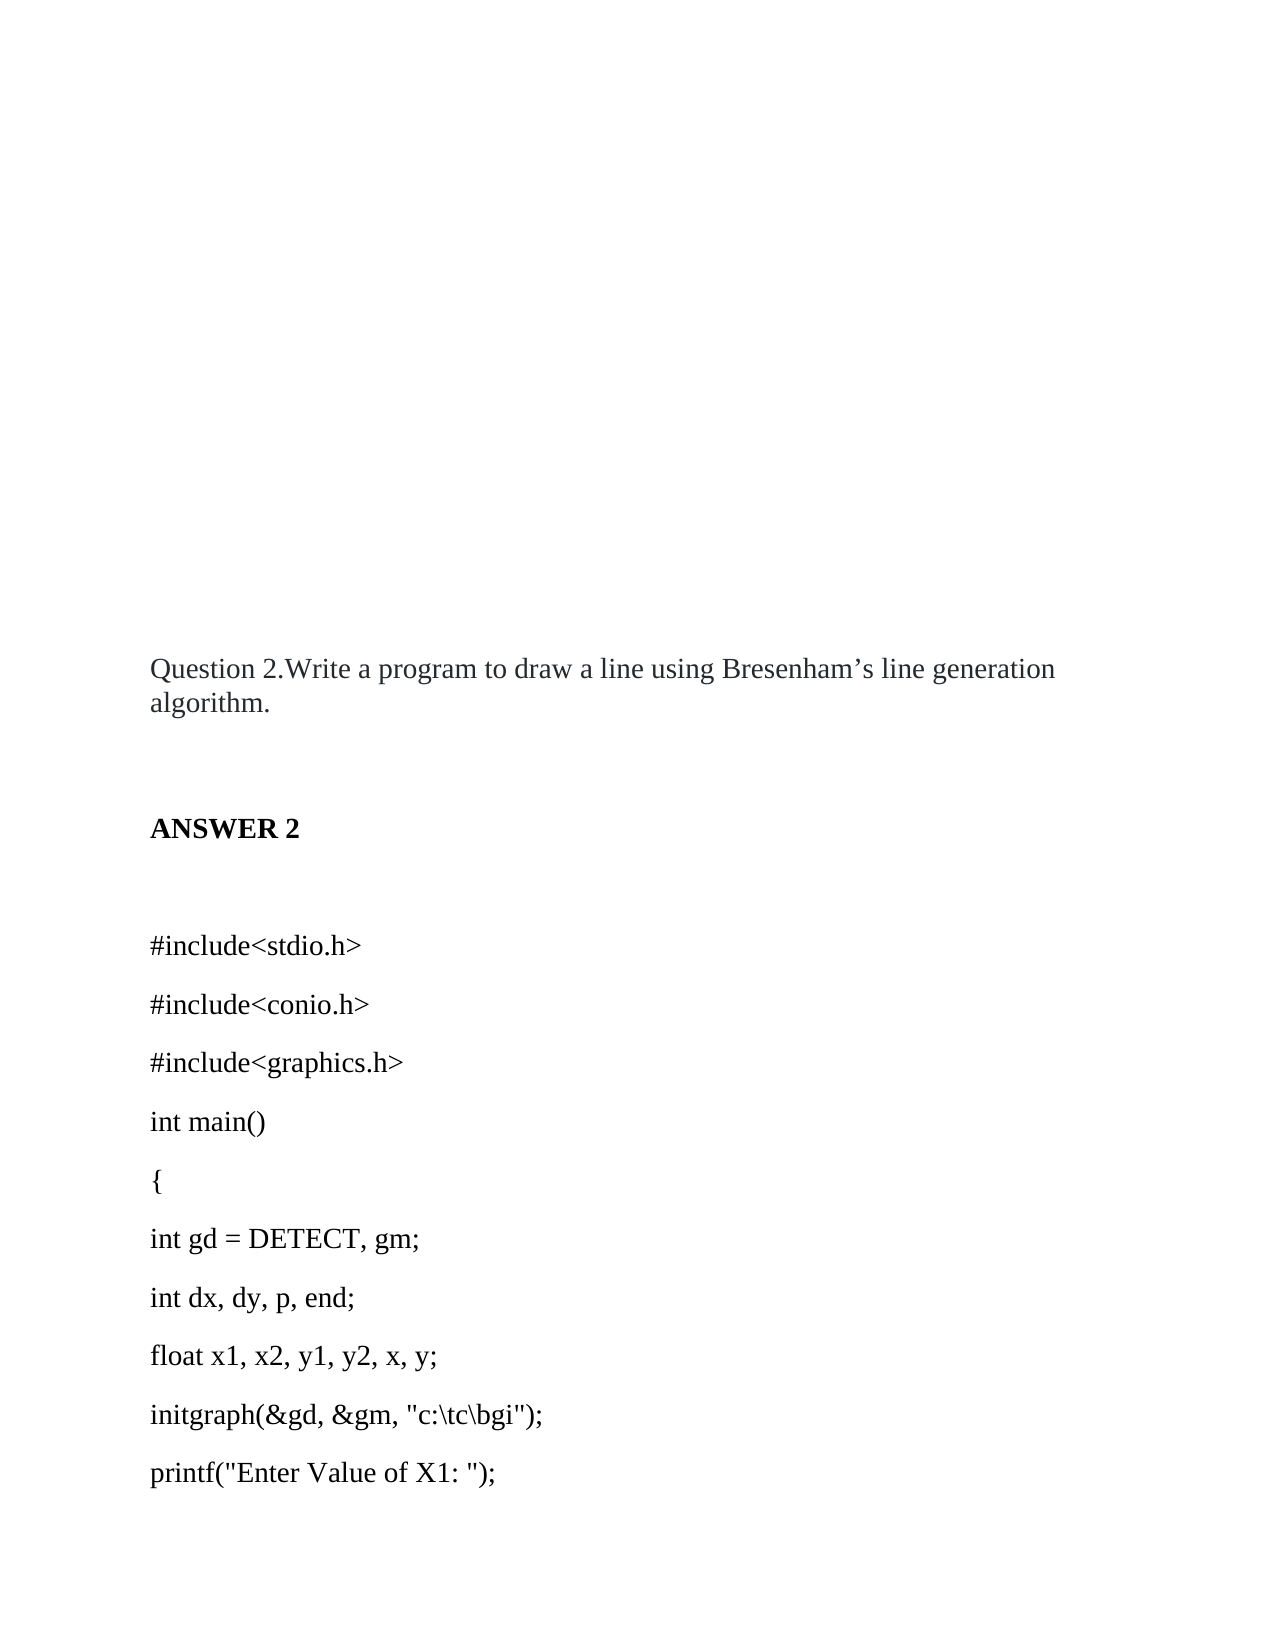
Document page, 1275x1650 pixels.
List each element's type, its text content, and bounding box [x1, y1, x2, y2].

text Question 2.Write a program to draw a line using Bresenham’s line generation algorithm. [150, 652, 1125, 719]
text #include<stdio.h> [150, 928, 1125, 962]
text #include<conio.h> [150, 987, 1125, 1021]
text initgraph(&gd, &gm, "c:\tc\bgi"); [150, 1397, 1125, 1430]
text int main() [150, 1104, 1125, 1138]
text ANSWER 2 [150, 811, 1125, 845]
text int gd = DETECT, gm; [150, 1221, 1125, 1255]
text printf("Enter Value of X1: "); [150, 1455, 1125, 1489]
text #include<graphics.h> [150, 1046, 1125, 1079]
text float x1, x2, y1, y2, x, y; [150, 1338, 1125, 1372]
text { [150, 1163, 1125, 1196]
text int dx, dy, p, end; [150, 1280, 1125, 1313]
